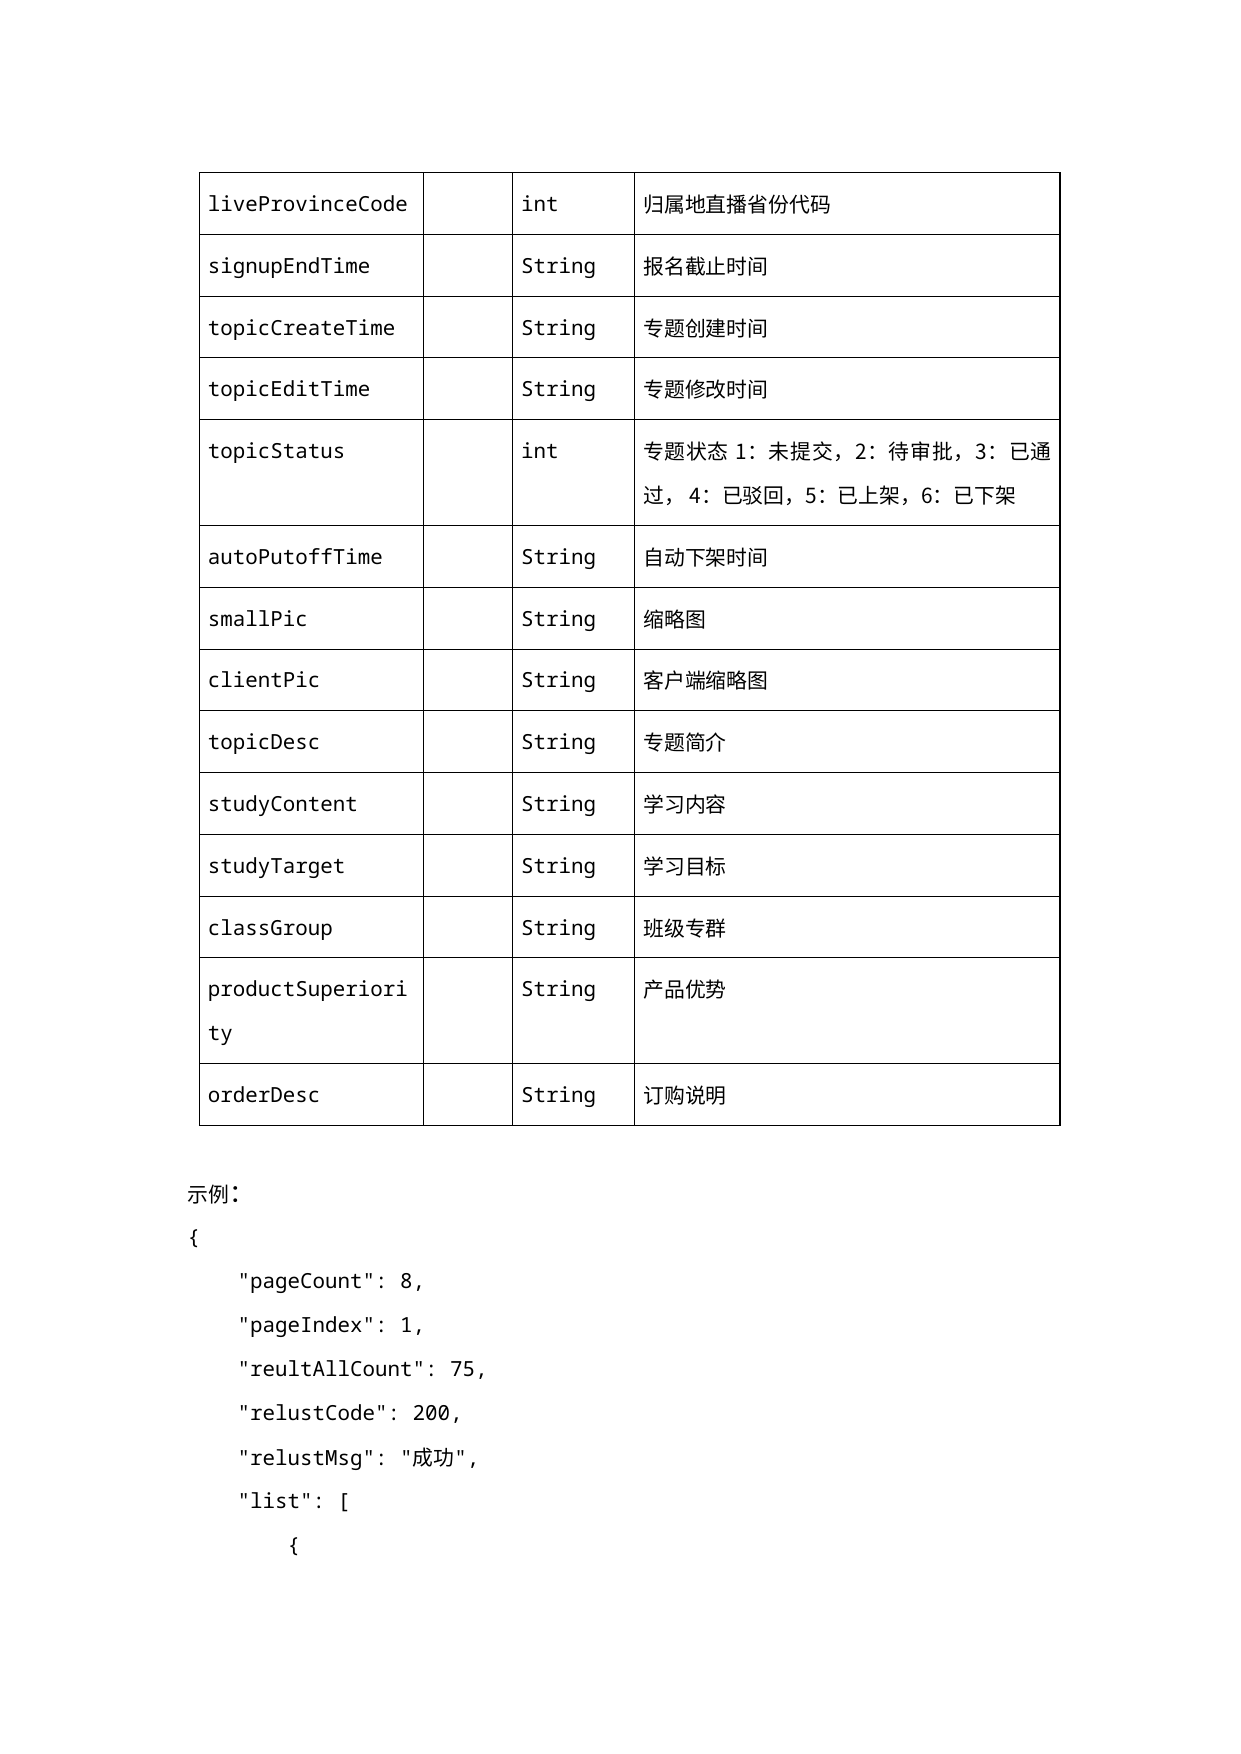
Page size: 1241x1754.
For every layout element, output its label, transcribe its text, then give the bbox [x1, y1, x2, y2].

text "relustMsg": "成功", [187, 1434, 1053, 1478]
table_cell [424, 173, 512, 234]
table_cell 专题创建时间 [635, 297, 1059, 357]
table_cell topicStatus [200, 420, 423, 525]
table_cell 客户端缩略图 [635, 650, 1059, 710]
table_cell String [513, 588, 634, 648]
text "pageCount": 8, [187, 1258, 1053, 1302]
table_cell signupEndTime [200, 235, 423, 296]
table_cell 班级专群 [635, 897, 1059, 957]
table_cell 订购说明 [635, 1064, 1059, 1125]
table_cell 学习目标 [635, 835, 1059, 896]
table_cell String [513, 297, 634, 357]
text { [187, 1522, 1053, 1567]
text "list": [ [187, 1478, 1053, 1522]
table_cell String [513, 835, 634, 896]
table_cell 专题状态 1：未提交，2：待审批，3：已通过， 4：已驳回，5：已上架，6：已下架 [635, 420, 1059, 525]
table_cell studyContent [200, 773, 423, 834]
table_cell [424, 958, 512, 1063]
table_cell String [513, 1064, 634, 1125]
table_cell clientPic [200, 650, 423, 710]
table_cell 自动下架时间 [635, 526, 1059, 587]
table_cell classGroup [200, 897, 423, 957]
table_cell productSuperiority [200, 958, 423, 1063]
table_cell [424, 297, 512, 357]
table_cell String [513, 235, 634, 296]
table_cell [424, 420, 512, 525]
table_cell String [513, 773, 634, 834]
table_cell String [513, 526, 634, 587]
table_cell 报名截止时间 [635, 235, 1059, 296]
table_cell String [513, 711, 634, 772]
table_cell [424, 835, 512, 896]
table_cell int [513, 420, 634, 525]
table_cell [424, 358, 512, 419]
table_cell [424, 773, 512, 834]
table_cell String [513, 358, 634, 419]
text 示例： [187, 1170, 1053, 1214]
table_cell autoPutoffTime [200, 526, 423, 587]
table_cell String [513, 958, 634, 1063]
text "reultAllCount": 75, [187, 1346, 1053, 1390]
table_cell [424, 526, 512, 587]
text { [187, 1214, 1053, 1258]
table_cell [424, 588, 512, 648]
table_cell [424, 650, 512, 710]
table_cell topicEditTime [200, 358, 423, 419]
table_cell studyTarget [200, 835, 423, 896]
table_cell [424, 235, 512, 296]
table_cell 专题修改时间 [635, 358, 1059, 419]
table_cell String [513, 650, 634, 710]
table_cell orderDesc [200, 1064, 423, 1125]
table_cell liveProvinceCode [200, 173, 423, 234]
table_cell topicCreateTime [200, 297, 423, 357]
text "relustCode": 200, [187, 1390, 1053, 1434]
table_cell [424, 1064, 512, 1125]
table_cell int [513, 173, 634, 234]
table_cell smallPic [200, 588, 423, 648]
table_cell [424, 897, 512, 957]
table_cell 归属地直播省份代码 [635, 173, 1059, 234]
table_cell 产品优势 [635, 958, 1059, 1063]
text "pageIndex": 1, [187, 1302, 1053, 1346]
table_cell [424, 711, 512, 772]
table_cell String [513, 897, 634, 957]
table_cell topicDesc [200, 711, 423, 772]
table_cell 缩略图 [635, 588, 1059, 648]
table_cell 专题简介 [635, 711, 1059, 772]
table_cell 学习内容 [635, 773, 1059, 834]
